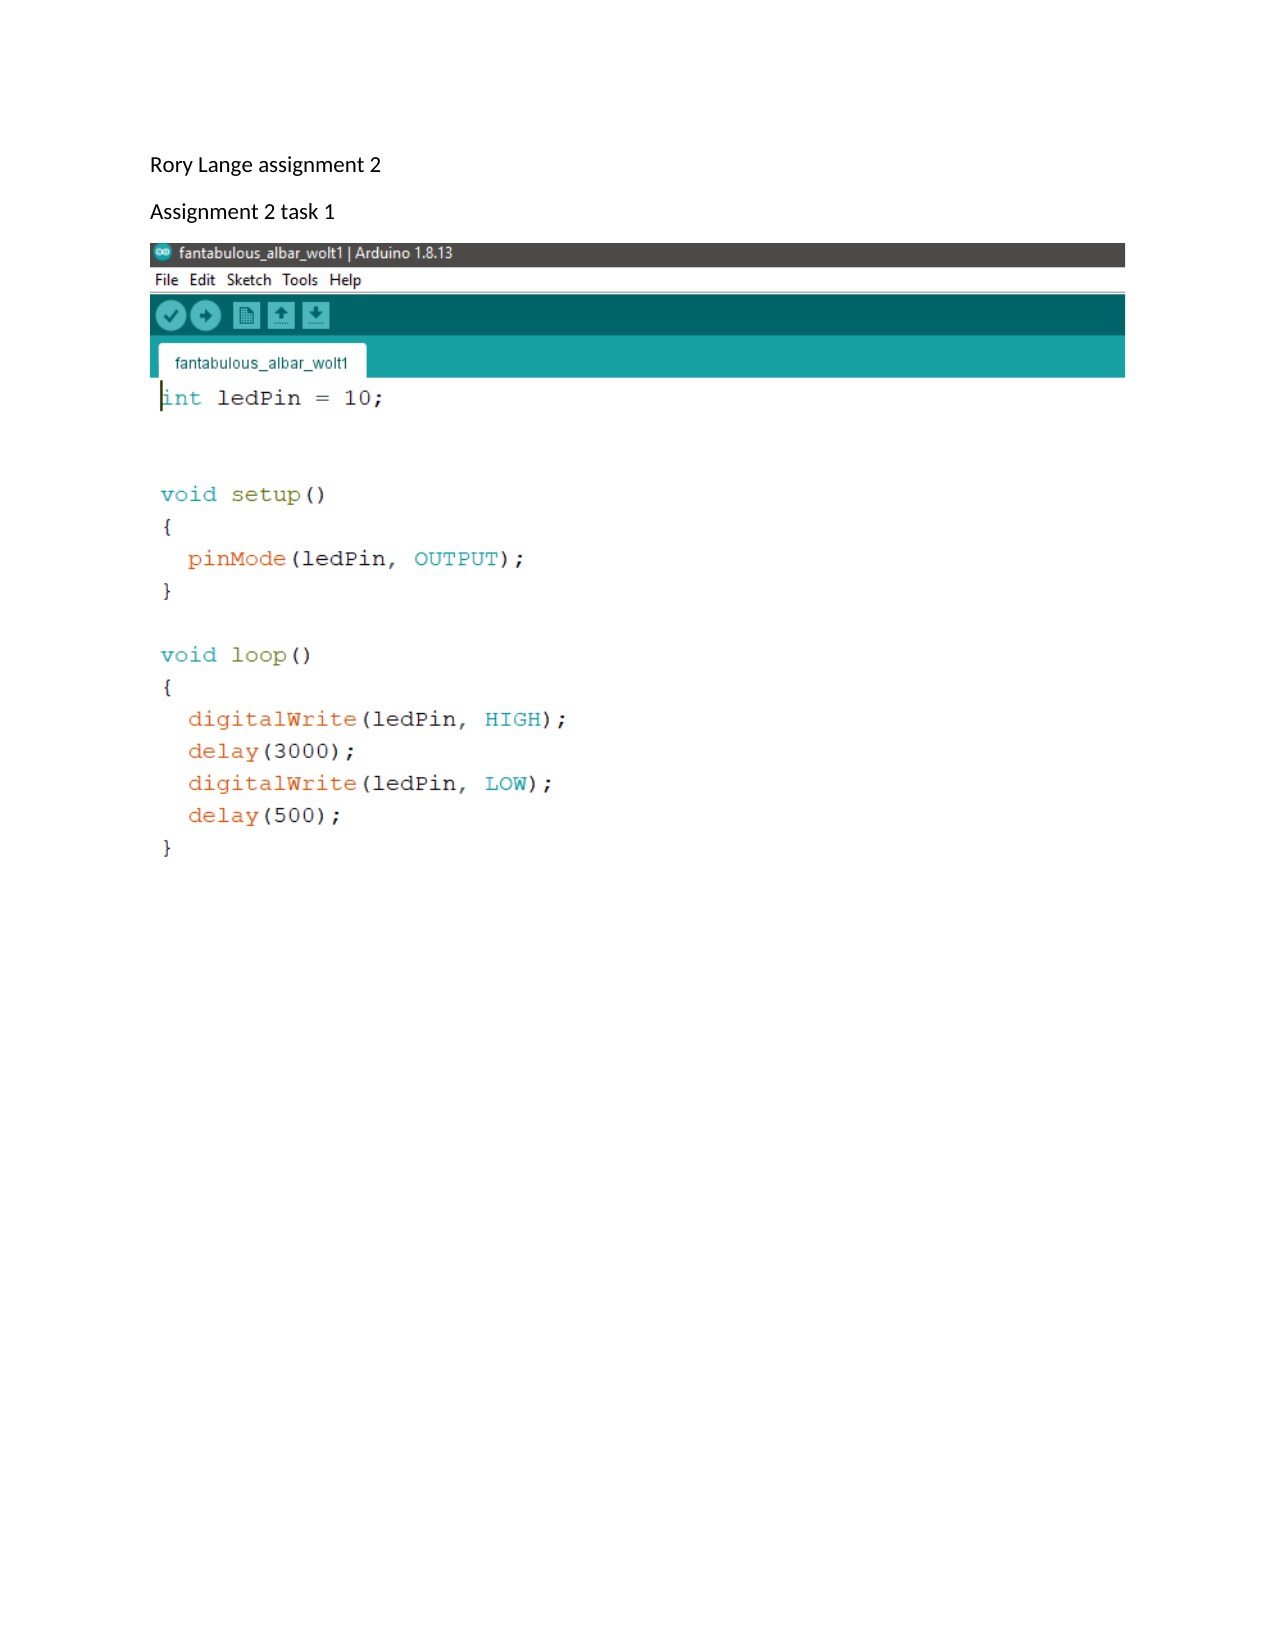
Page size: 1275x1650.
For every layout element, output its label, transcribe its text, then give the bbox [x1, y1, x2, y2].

text Rory Lange assignment 2 [150, 150, 1125, 178]
text Assignment 2 task 1 [150, 197, 1125, 225]
picture [150, 243, 1125, 916]
